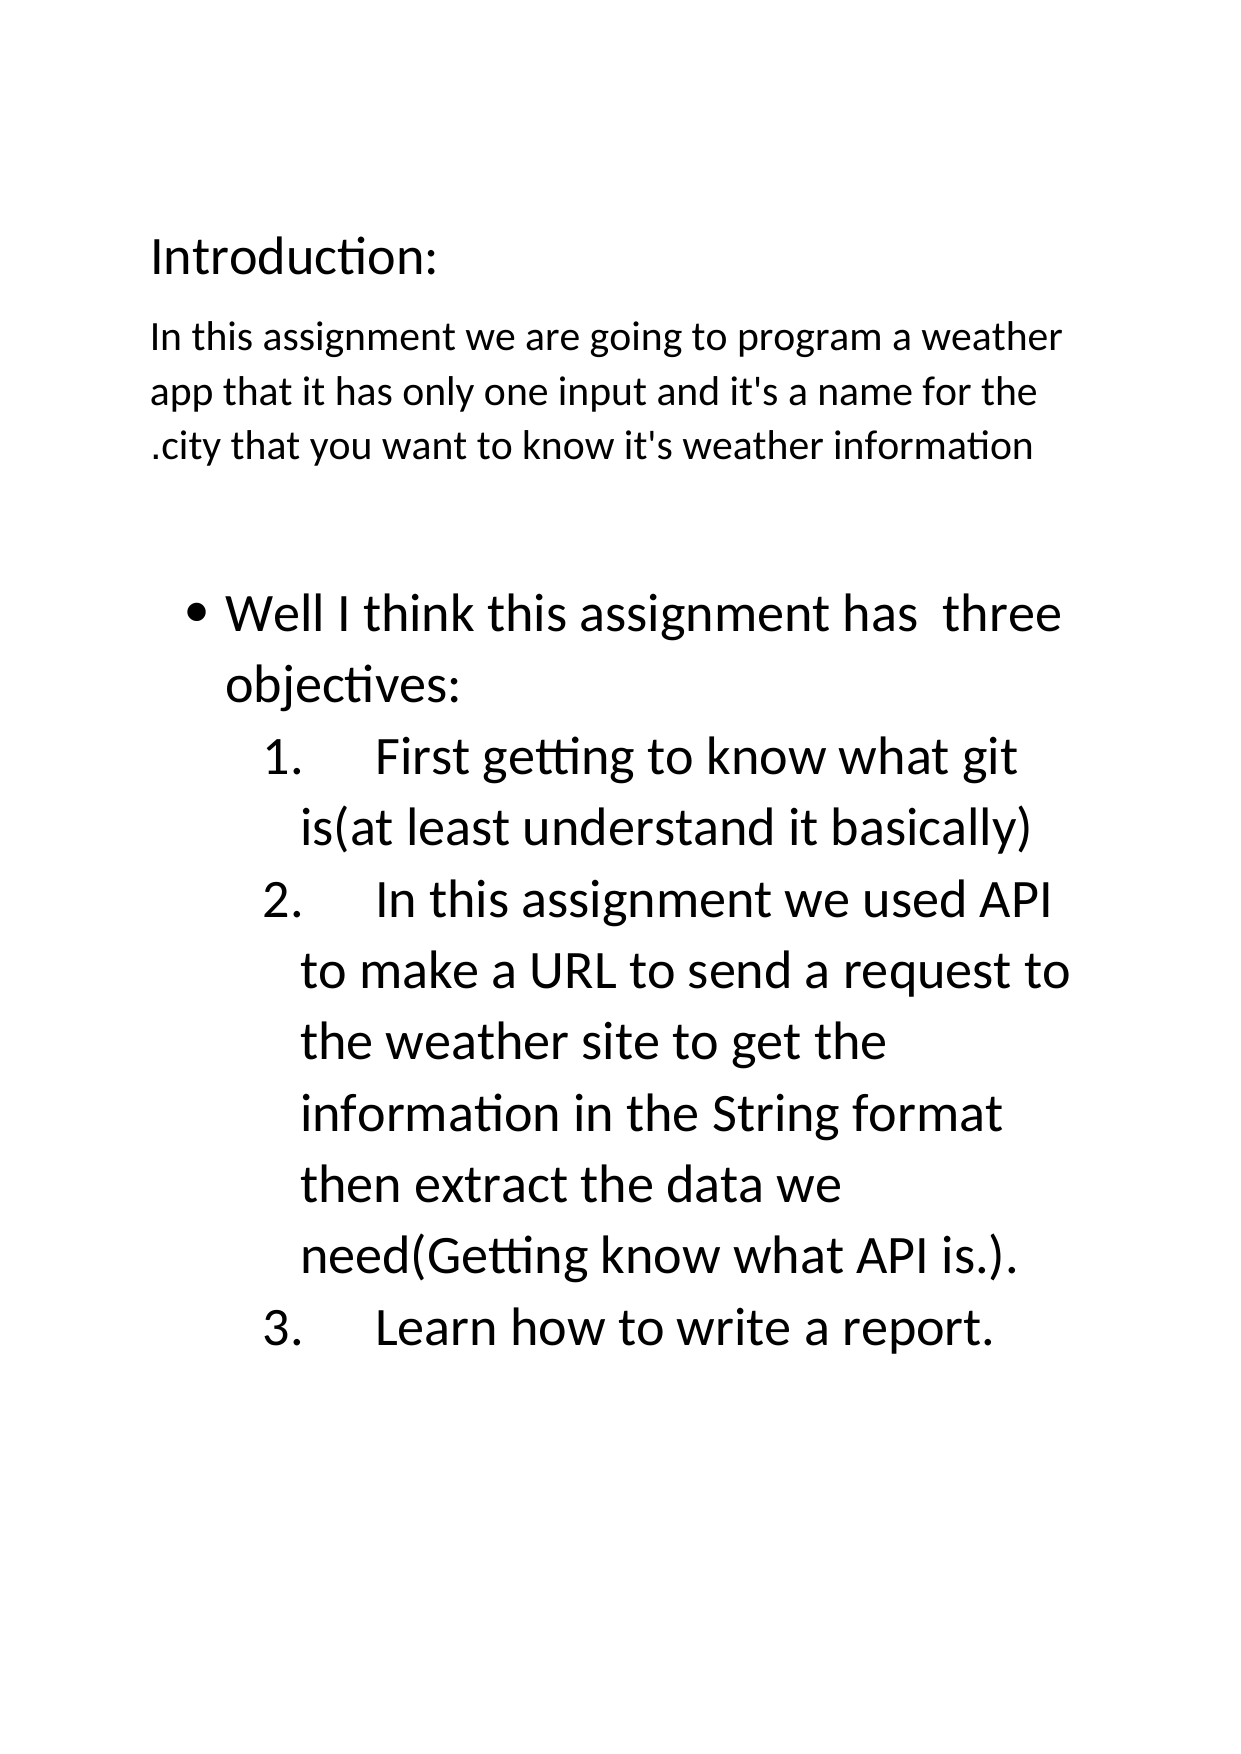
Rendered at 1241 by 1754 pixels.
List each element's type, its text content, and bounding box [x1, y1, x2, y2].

list Well I think this assignment has three objectives: [187, 579, 1090, 716]
text Introduction: [150, 222, 1090, 288]
list In this assignment we used API to make a URL to send a request to the weather site to get the information in the String format then extract the data we need(Getting know what API is.). [262, 864, 1090, 1287]
list Learn how to write a report. [262, 1292, 1090, 1359]
text In this assignment we are going to program a weather app that it has only one input and it's a name for the city that you want to know it's weather information. [150, 309, 1090, 470]
list First getting to know what git is(at least understand it basically) [262, 722, 1090, 859]
